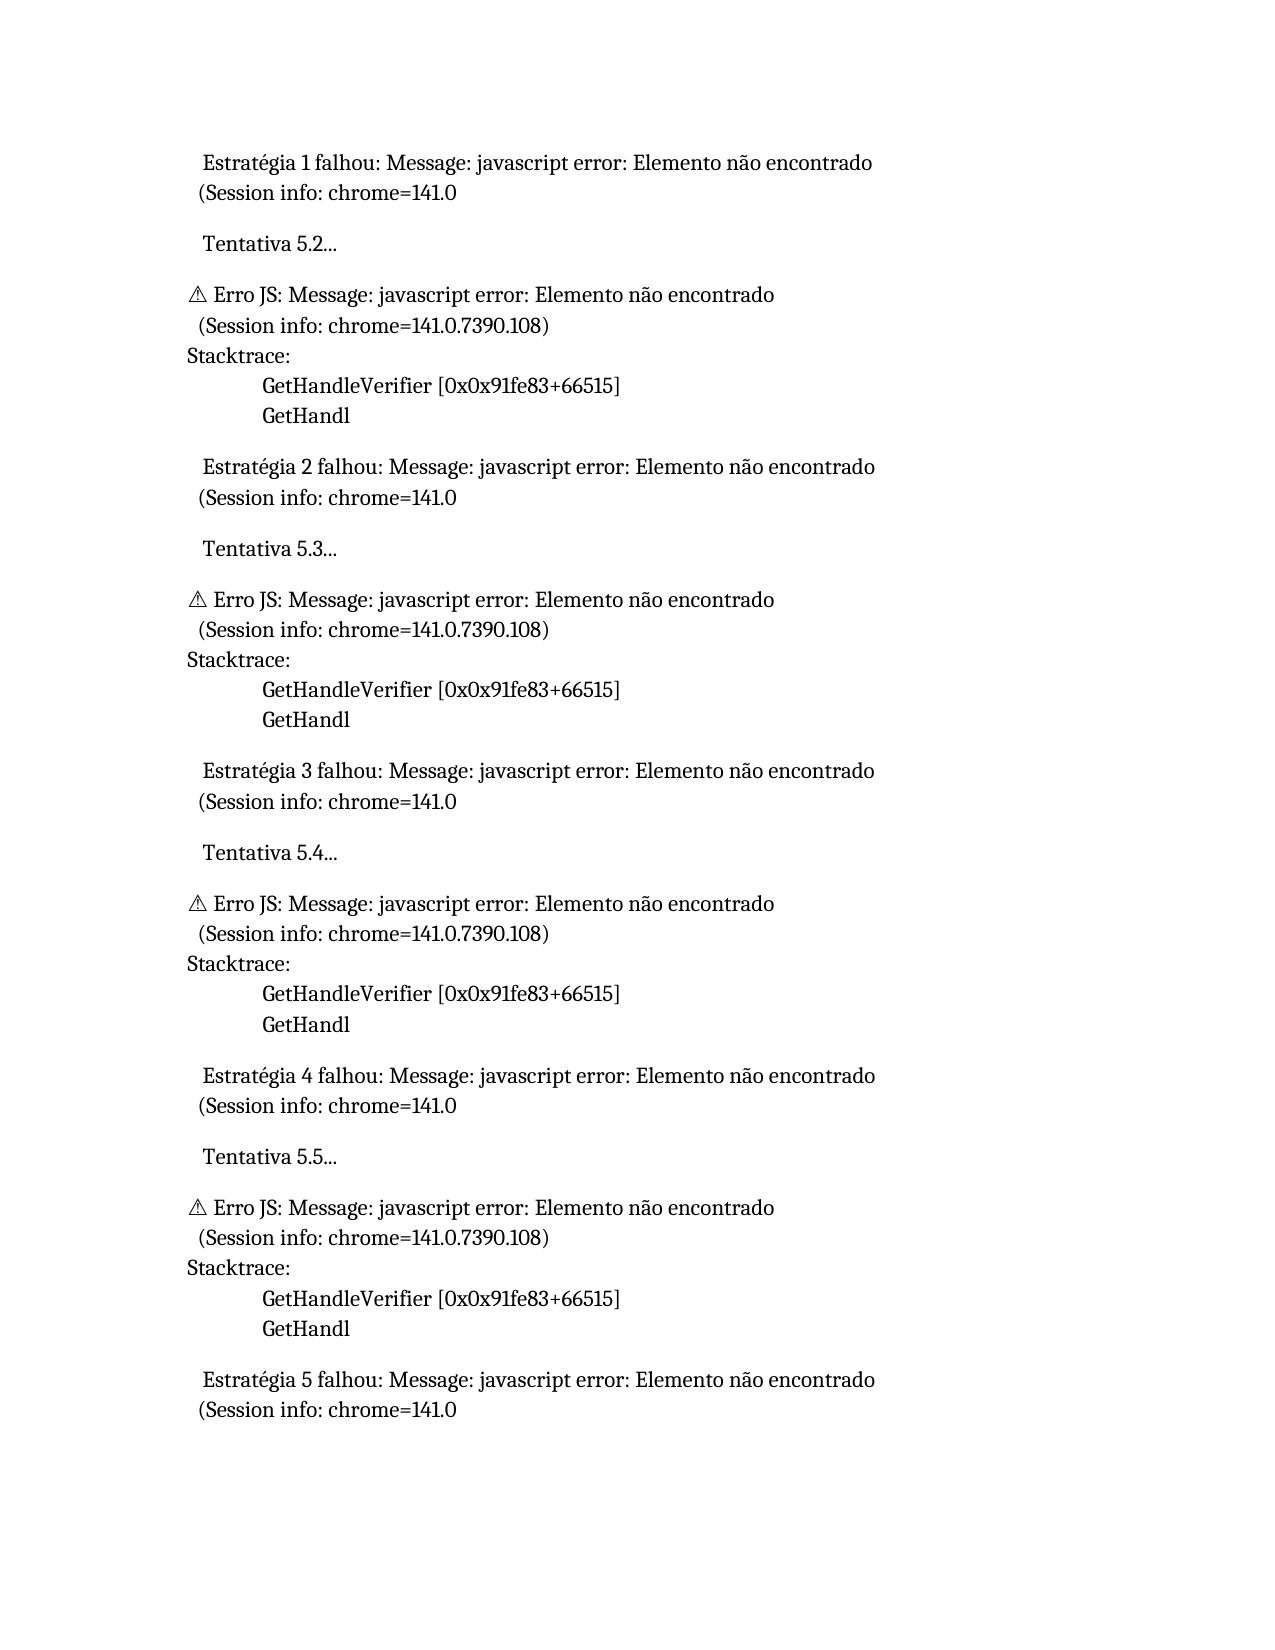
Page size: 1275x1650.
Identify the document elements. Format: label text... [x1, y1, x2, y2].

text Estratégia 1 falhou: Message: javascript error: Elemento não encontrado (Session info: chrome=141.0 [187, 150, 1087, 207]
text Tentativa 5.5... [187, 1144, 1087, 1170]
text Estratégia 5 falhou: Message: javascript error: Elemento não encontrado (Session info: chrome=141.0 [187, 1367, 1087, 1423]
text Estratégia 2 falhou: Message: javascript error: Elemento não encontrado (Session info: chrome=141.0 [187, 454, 1087, 511]
text Tentativa 5.2... [187, 231, 1087, 258]
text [187, 282, 1087, 429]
text Estratégia 4 falhou: Message: javascript error: Elemento não encontrado (Session info: chrome=141.0 [187, 1062, 1087, 1119]
text Tentativa 5.4... [187, 839, 1087, 866]
text Tentativa 5.3... [187, 535, 1087, 562]
text Estratégia 3 falhou: Message: javascript error: Elemento não encontrado (Session info: chrome=141.0 [187, 758, 1087, 815]
